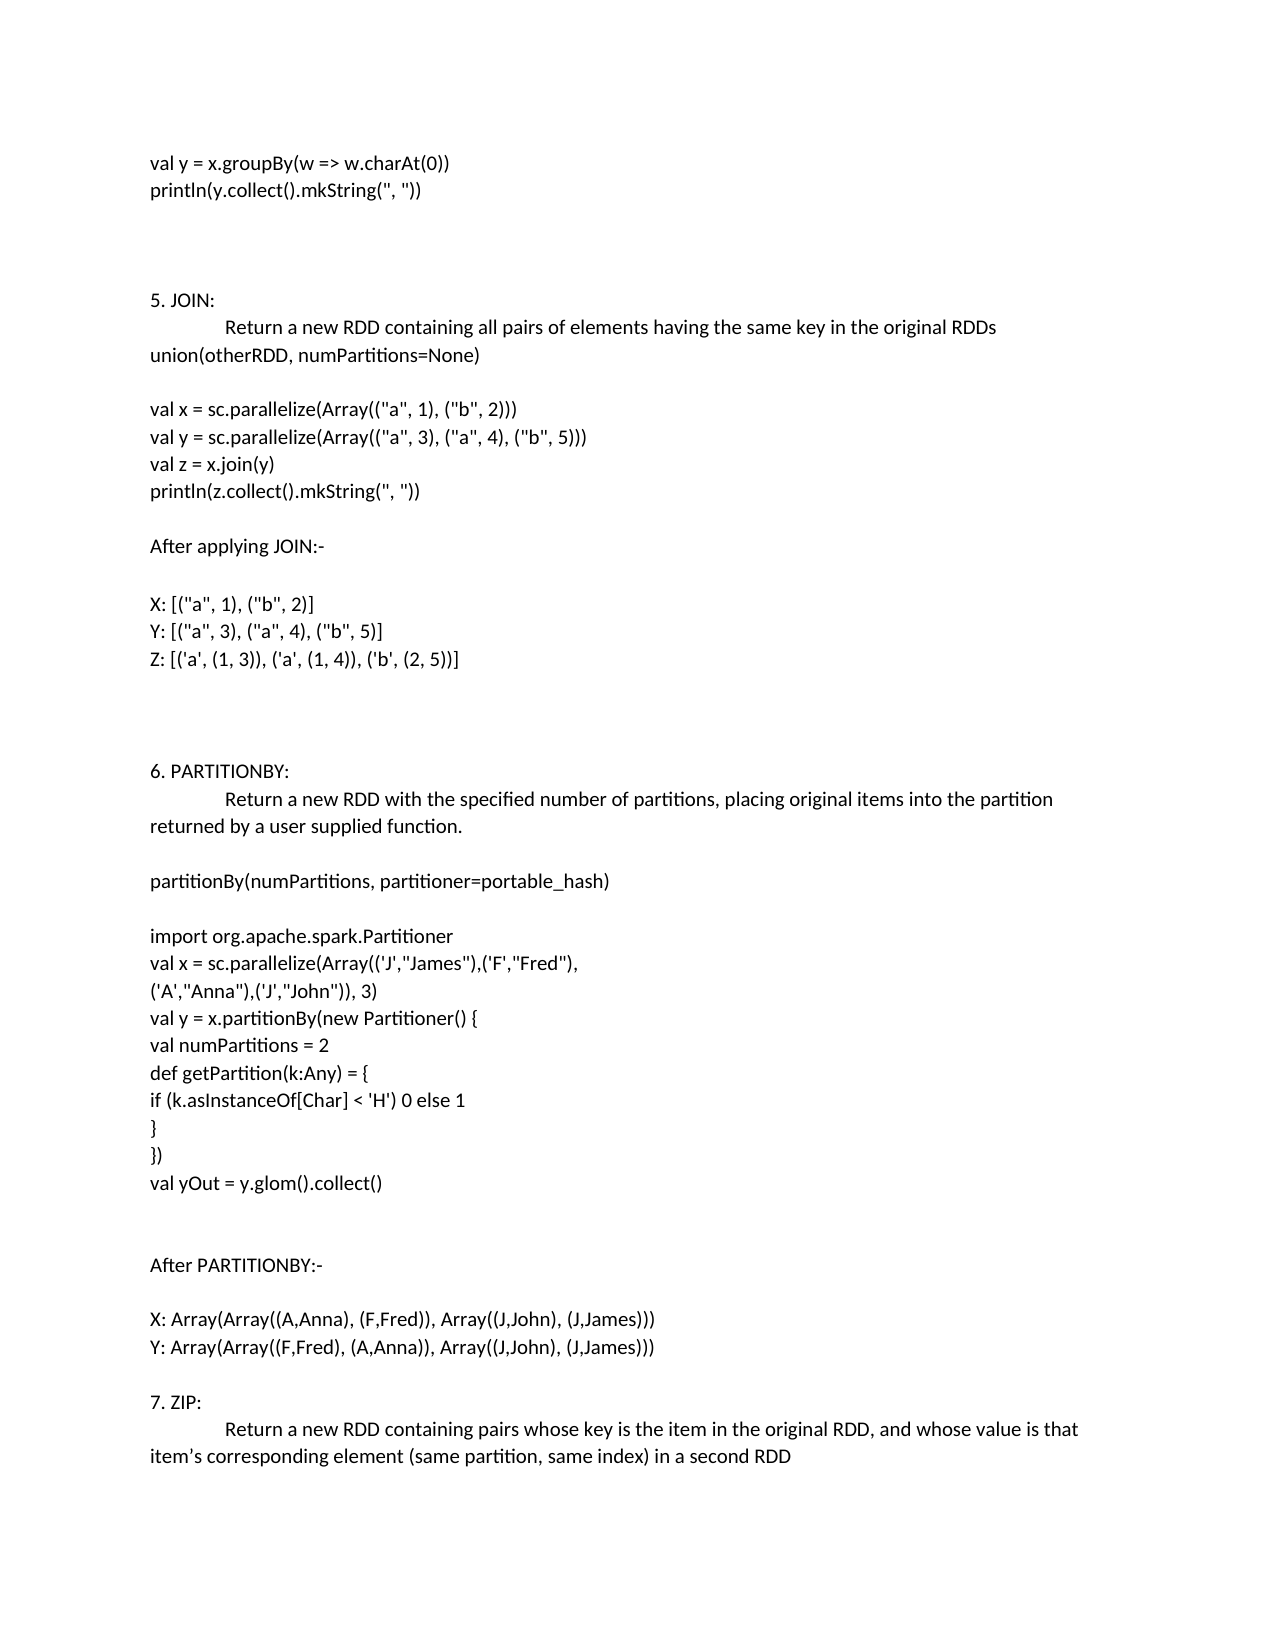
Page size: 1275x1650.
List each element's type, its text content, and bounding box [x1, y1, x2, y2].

text val numPartitions = 2 [150, 1033, 1125, 1058]
text 5. JOIN: [150, 287, 1125, 312]
text After PARTITIONBY:- [150, 1252, 1125, 1277]
text val z = x.join(y) [150, 451, 1125, 477]
text if (k.asInstanceOf[Char] < 'H') 0 else 1 [150, 1087, 1125, 1113]
text val x = sc.parallelize(Array(('J',"James"),('F',"Fred"), [150, 951, 1125, 976]
text Return a new RDD containing all pairs of elements having the same key in the original RDDs union(otherRDD, numPartitions=None) [150, 314, 1125, 367]
text val yOut = y.glom().collect() [150, 1170, 1125, 1195]
text 7. ZIP: [150, 1389, 1125, 1414]
text println(z.collect().mkString(", ")) [150, 479, 1125, 504]
text val x = sc.parallelize(Array(("a", 1), ("b", 2))) [150, 397, 1125, 422]
text 6. PARTITIONBY: [150, 759, 1125, 784]
text ('A',"Anna"),('J',"John")), 3) [150, 978, 1125, 1003]
text After applying JOIN:- [150, 533, 1125, 589]
text Return a new RDD with the specified number of partitions, placing original items into the partition returned by a user supplied function. [150, 786, 1125, 839]
text } [150, 1115, 1125, 1140]
text Z: [('a', (1, 3)), ('a', (1, 4)), ('b', (2, 5))] [150, 646, 1125, 702]
text val y = x.partitionBy(new Partitioner() { [150, 1005, 1125, 1031]
text def getPartition(k:Any) = { [150, 1060, 1125, 1086]
text partitionBy(numPartitions, partitioner=portable_hash) [150, 868, 1125, 894]
text X: [("a", 1), ("b", 2)] [150, 591, 1125, 617]
text }) [150, 1142, 1125, 1168]
text X: Array(Array((A,Anna), (F,Fred)), Array((J,John), (J,James))) [150, 1307, 1125, 1332]
text Return a new RDD containing pairs whose key is the item in the original RDD, and whose value is that item’s corresponding element (same partition, same index) in a second RDD [150, 1416, 1125, 1499]
text import org.apache.spark.Partitioner [150, 923, 1125, 948]
text Y: Array(Array((F,Fred), (A,Anna)), Array((J,John), (J,James))) [150, 1334, 1125, 1359]
text val y = x.groupBy(w => w.charAt(0)) [150, 150, 1125, 175]
text Y: [("a", 3), ("a", 4), ("b", 5)] [150, 619, 1125, 644]
text val y = sc.parallelize(Array(("a", 3), ("a", 4), ("b", 5))) [150, 424, 1125, 449]
text println(y.collect().mkString(", ")) [150, 177, 1125, 203]
